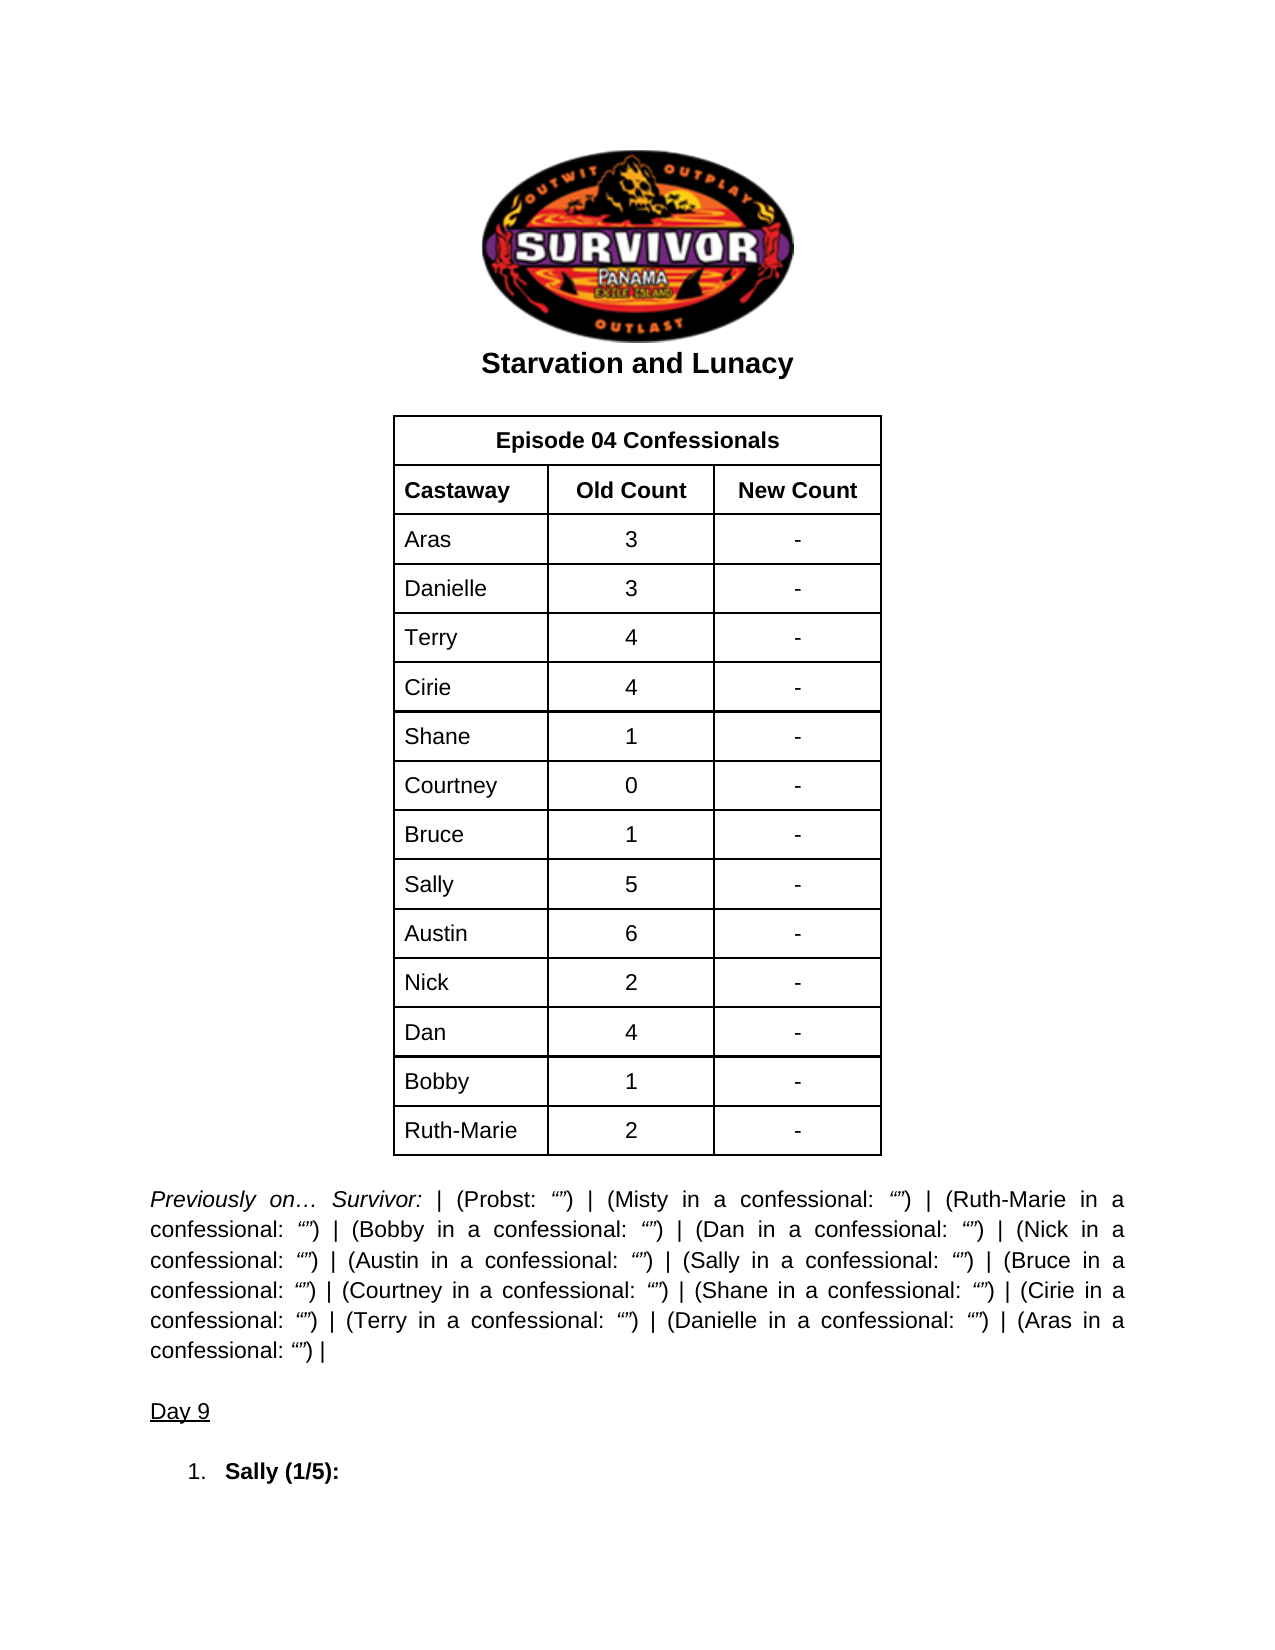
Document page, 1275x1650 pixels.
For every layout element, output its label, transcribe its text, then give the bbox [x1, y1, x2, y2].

table_cell 4 [549, 614, 713, 661]
table_cell - [715, 762, 880, 809]
table_cell 1 [549, 811, 713, 858]
table_cell - [715, 811, 880, 858]
table_cell - [715, 1058, 880, 1104]
list Sally (1/5): [187, 1458, 1125, 1484]
table_cell - [715, 713, 880, 760]
table_header Episode 04 Confessionals [395, 417, 880, 464]
table_cell 2 [549, 959, 713, 1006]
table_cell - [715, 910, 880, 957]
table_cell Danielle [395, 565, 547, 612]
table_cell Aras [395, 515, 547, 563]
table_cell 1 [549, 713, 713, 760]
table_cell 2 [549, 1107, 713, 1154]
table_cell Courtney [395, 762, 547, 809]
text Previously on… Survivor: | (Probst: “”) | (Misty in a confessional: “”) | (Ruth-Marie in a confessional: “”) | (Bobby in a confessional: “”) | (Dan in a confessional: “”) | (Nick in a confessional: “”) | (Austin in a confessional: “”) | (Sally in a confessional: “”) | (Bruce in a confessional: “”) | (Courtney in a confessional: “”) | (Shane in a confessional: “”) | (Cirie in a confessional: “”) | (Terry in a confessional: “”) | (Danielle in a confessional: “”) | (Aras in a confessional: “”) | [150, 1186, 1125, 1363]
text Starvation and Lunacy [150, 346, 1125, 379]
table_cell Dan [395, 1008, 547, 1055]
table_cell - [715, 860, 880, 907]
table_cell 5 [549, 860, 713, 907]
table_cell Ruth-Marie [395, 1107, 547, 1154]
table_cell Old Count [549, 466, 713, 513]
table_cell 1 [549, 1058, 713, 1104]
picture [481, 150, 794, 343]
table_cell - [715, 1107, 880, 1154]
table_cell Bobby [395, 1058, 547, 1104]
table_cell Austin [395, 910, 547, 957]
table_cell Castaway [395, 466, 547, 513]
table_cell New Count [715, 466, 880, 513]
table_cell Shane [395, 713, 547, 760]
table_cell Bruce [395, 811, 547, 858]
table_cell - [715, 614, 880, 661]
table_cell Terry [395, 614, 547, 661]
table_cell 3 [549, 515, 713, 563]
table_cell - [715, 565, 880, 612]
text Day 9 [150, 1398, 1125, 1424]
table_cell 4 [549, 1008, 713, 1055]
table_cell - [715, 515, 880, 563]
table_cell 4 [549, 663, 713, 710]
table_cell 0 [549, 762, 713, 809]
table_cell - [715, 1008, 880, 1055]
table_cell - [715, 959, 880, 1006]
table_cell 6 [549, 910, 713, 957]
table_cell Nick [395, 959, 547, 1006]
table_cell - [715, 663, 880, 710]
table_cell Cirie [395, 663, 547, 710]
table_cell 3 [549, 565, 713, 612]
table_cell Sally [395, 860, 547, 907]
